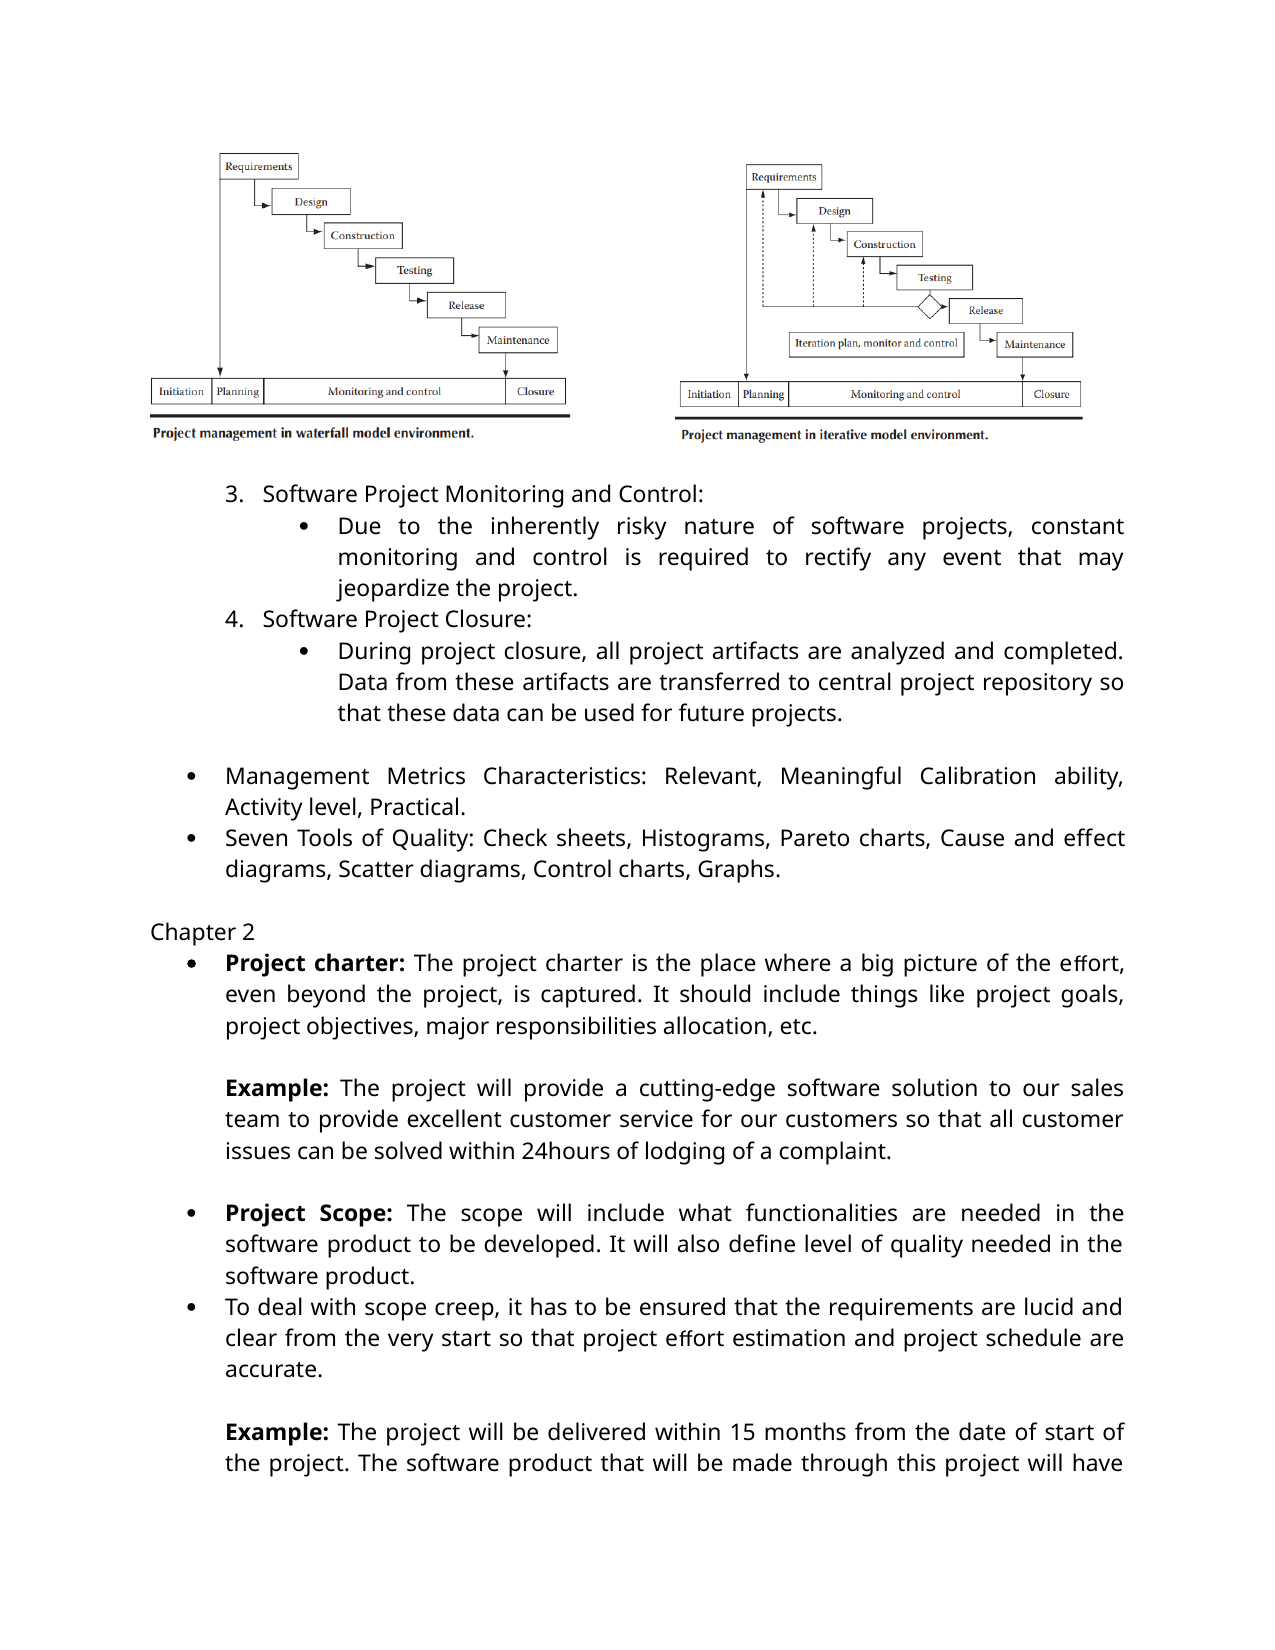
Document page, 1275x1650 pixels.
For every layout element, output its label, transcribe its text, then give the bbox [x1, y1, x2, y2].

list Management Metrics Characteristics: Relevant, Meaningful Calibration ability, Activity level, Practical. [187, 759, 1125, 822]
picture [675, 160, 1083, 447]
text Chapter 2 [150, 916, 1125, 947]
list During project closure, all project artifacts are analyzed and completed. Data from these artifacts are transferred to central project repository so that these data can be used for future projects. [300, 634, 1125, 728]
list To deal with scope creep, it has to be ensured that the requirements are lucid and clear from the very start so that project effort estimation and project schedule are accurate. [187, 1291, 1125, 1384]
picture [150, 150, 571, 447]
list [225, 1416, 1125, 1478]
list Example: The project will provide a cutting-edge software solution to our sales team to provide excellent customer service for our customers so that all customer issues can be solved within 24hours of lodging of a complaint. [225, 1072, 1125, 1166]
list Project charter: The project charter is the place where a big picture of the effort, even beyond the project, is captured. It should include things like project goals, project objectives, major responsibilities allocation, etc. [187, 947, 1125, 1041]
list Due to the inherently risky nature of software projects, constant monitoring and control is required to rectify any event that may jeopardize the project. [300, 509, 1125, 603]
list Software Project Monitoring and Control: [225, 478, 1125, 509]
list Seven Tools of Quality: Check sheets, Histograms, Pareto charts, Cause and effect diagrams, Scatter diagrams, Control charts, Graphs. [187, 822, 1125, 884]
list Software Project Closure: [225, 603, 1125, 634]
list Project Scope: The scope will include what functionalities are needed in the software product to be developed. It will also define level of quality needed in the software product. [187, 1197, 1125, 1291]
